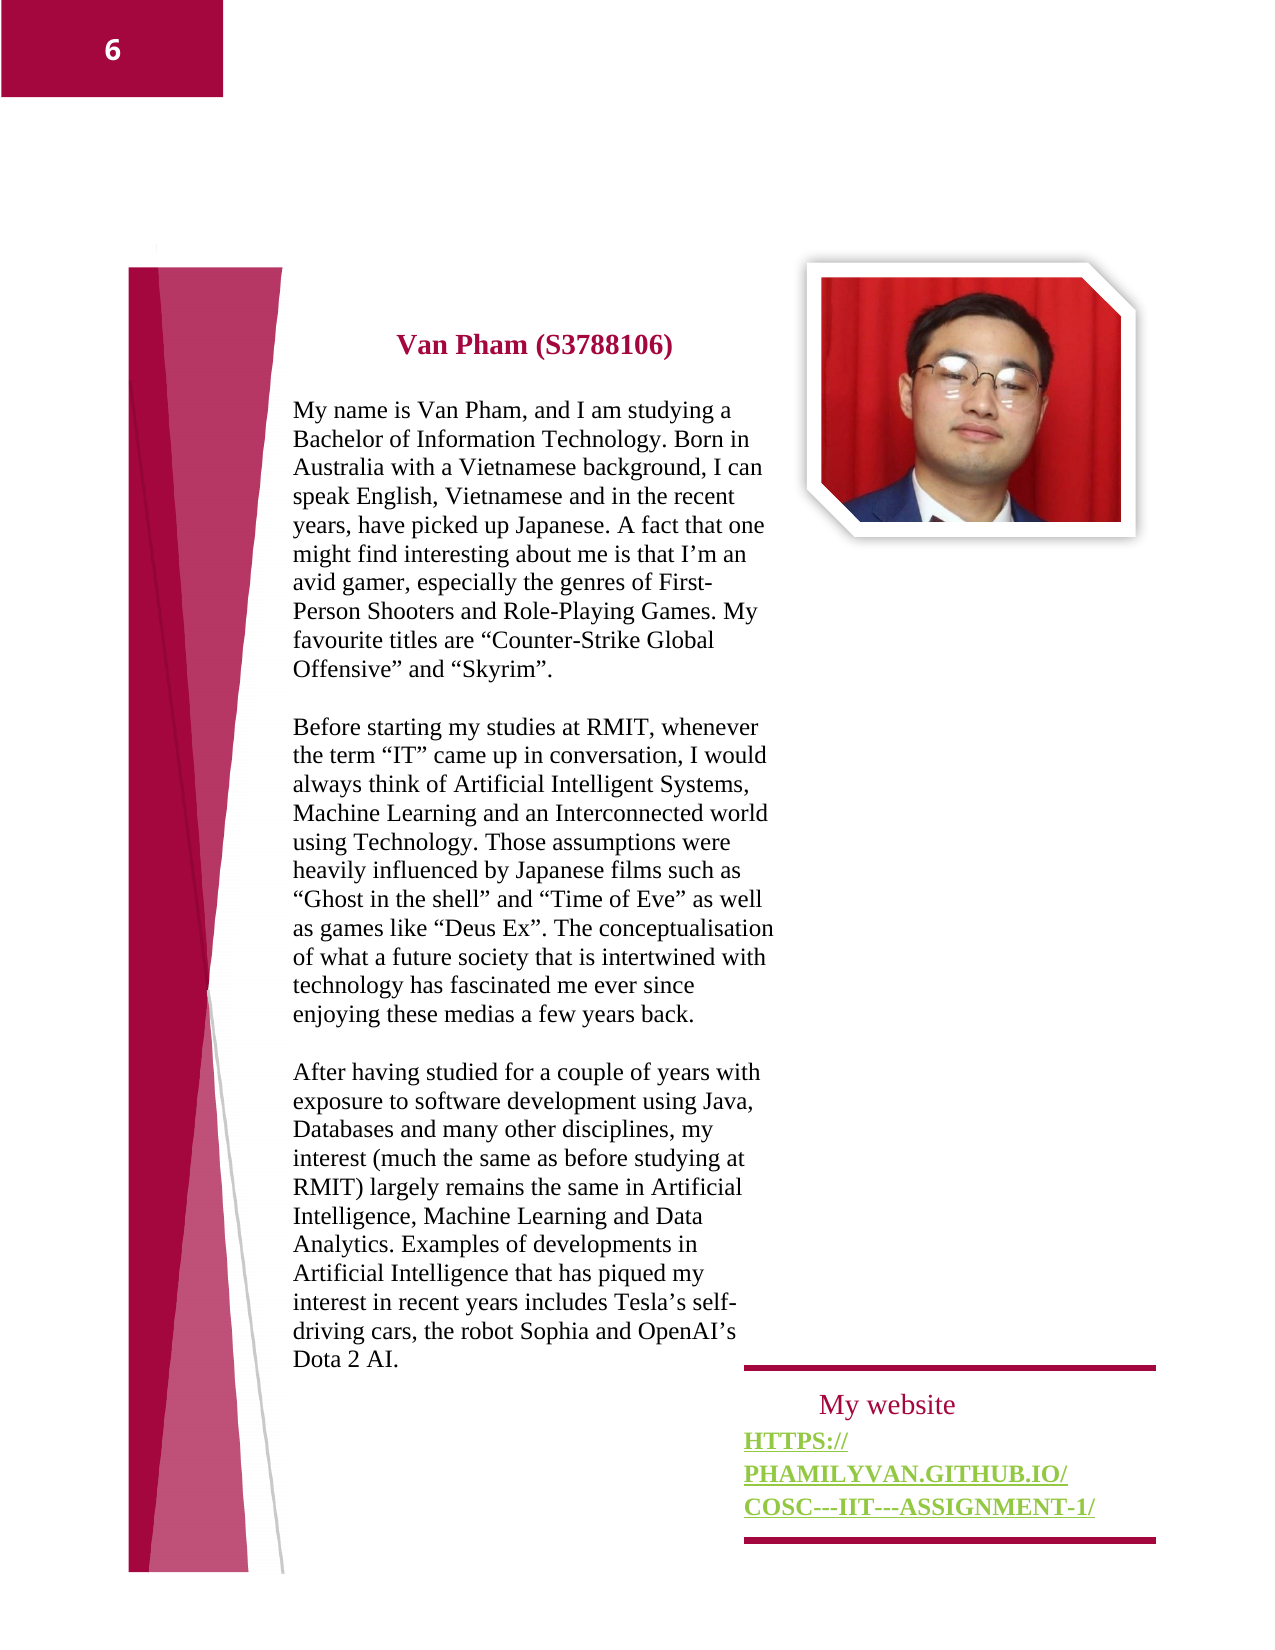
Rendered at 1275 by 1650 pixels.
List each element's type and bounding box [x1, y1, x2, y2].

picture [822, 278, 1121, 522]
picture [128, 226, 291, 1574]
